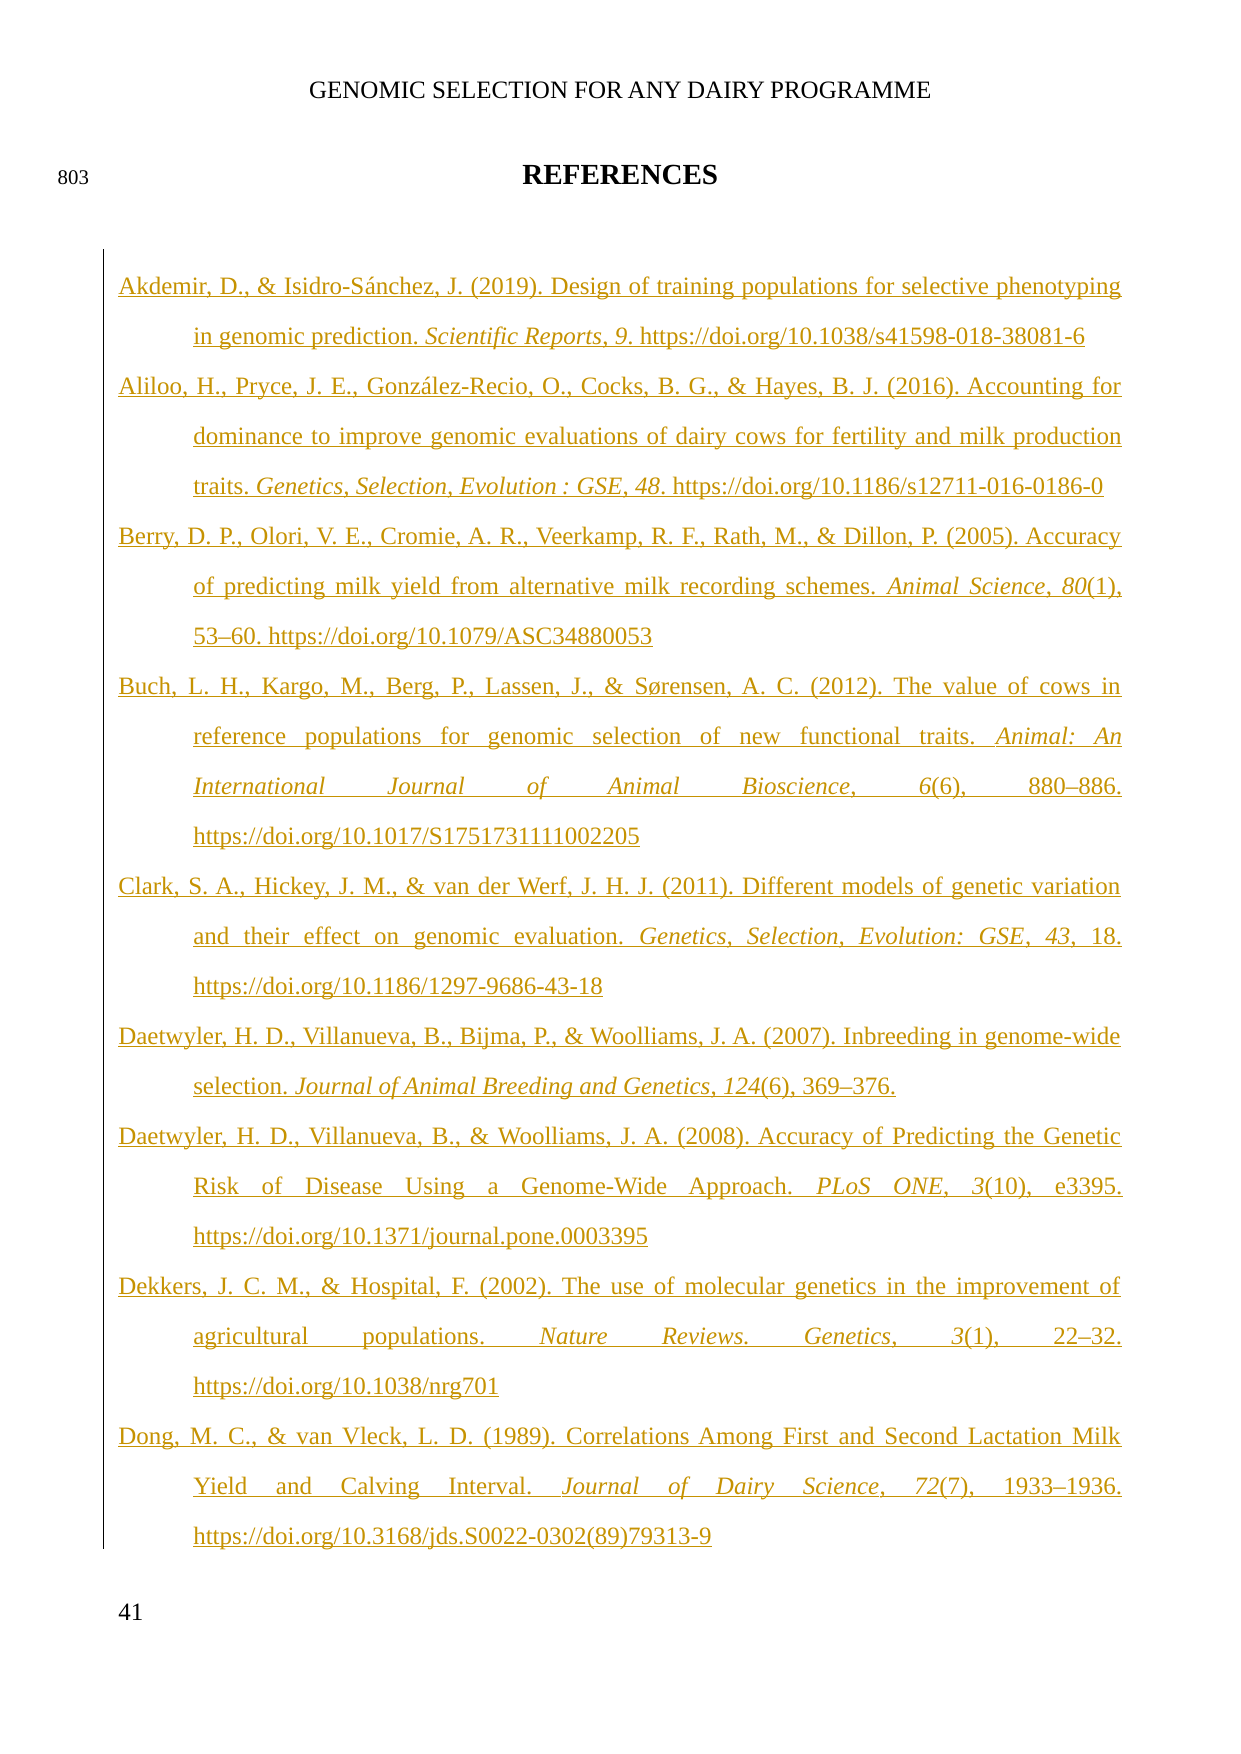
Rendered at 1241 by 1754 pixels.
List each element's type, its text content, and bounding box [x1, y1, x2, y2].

subtitle References [118, 157, 1122, 191]
